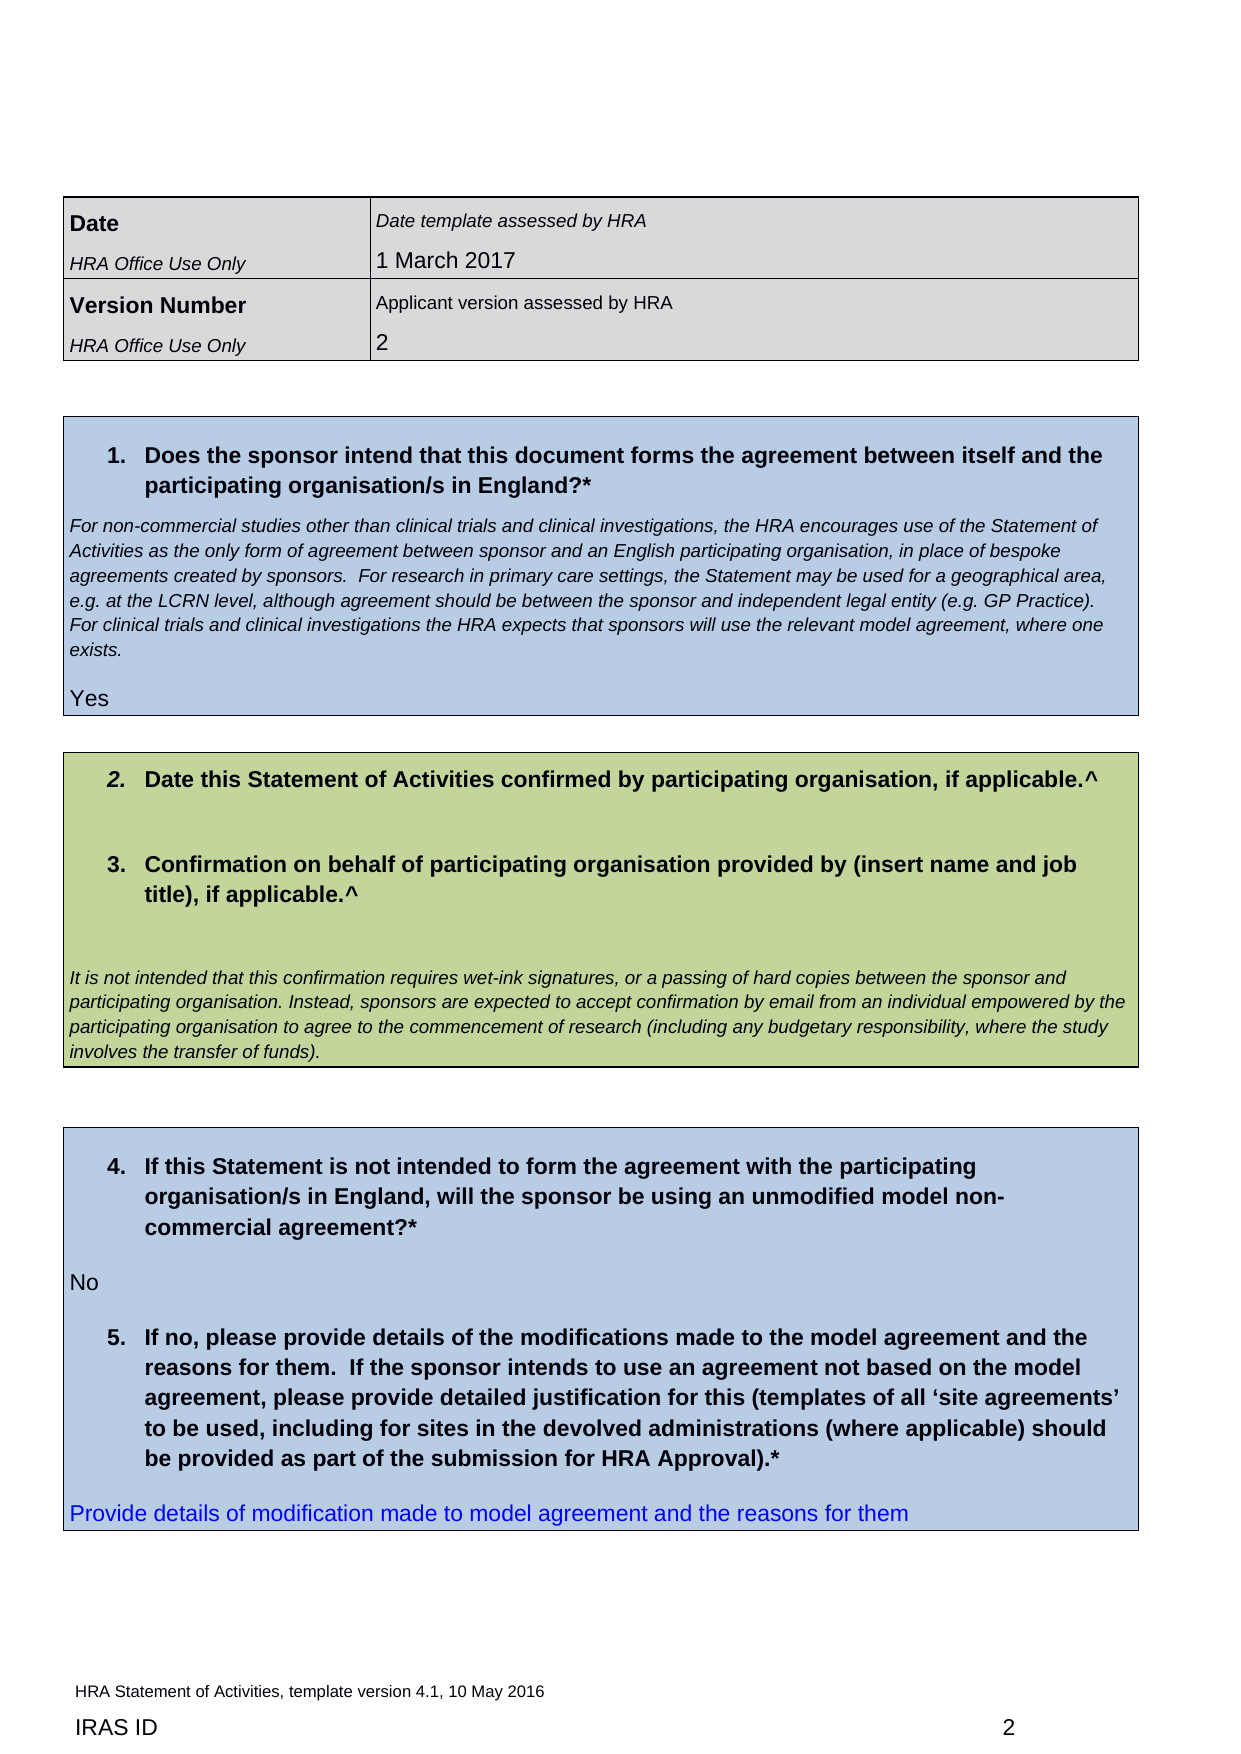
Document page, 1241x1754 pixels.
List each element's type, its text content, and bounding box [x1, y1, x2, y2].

table_header Date this Statement of Activities confirmed by participating organisation, if applicable.^ Confirmation on behalf of participating organisation provided by (insert name and job title), if applicable.^ It is not intended that this confirmation requires wet-ink signatures, or a passing of hard copies between the sponsor and participating organisation. Instead, sponsors are expected to accept confirmation by email from an individual empowered by the participating organisation to agree to the commencement of research (including any budgetary responsibility, where the study involves the transfer of funds). [64, 753, 1138, 1066]
table_cell Applicant version assessed by HRA 2 [371, 279, 1138, 360]
table_header If this Statement is not intended to form the agreement with the participating organisation/s in England, will the sponsor be using an unmodified model non-commercial agreement?* If no, please provide details of the modifications made to the model agreement and the reasons for them. If the sponsor intends to use an agreement not based on the model agreement, please provide detailed justification for this (templates of all ‘site agreements’ to be used, including for sites in the devolved administrations (where applicable) should be provided as part of the submission for HRA Approval).* Provide details of modification made to model agreement and the reasons for them [64, 1128, 1138, 1530]
table_header Date HRA Office Use Only [64, 198, 370, 278]
table_header Date template assessed by HRA 1 March 2017 [371, 198, 1138, 278]
table_cell Version Number HRA Office Use Only [64, 279, 370, 360]
table_header Does the sponsor intend that this document forms the agreement between itself and the participating organisation/s in England?* For non-commercial studies other than clinical trials and clinical investigations, the HRA encourages use of the Statement of Activities as the only form of agreement between sponsor and an English participating organisation, in place of bespoke agreements created by sponsors. For research in primary care settings, the Statement may be used for a geographical area, e.g. at the LCRN level, although agreement should be between the sponsor and independent legal entity (e.g. GP Practice). For clinical trials and clinical investigations the HRA expects that sponsors will use the relevant model agreement, where one exists. [64, 417, 1138, 715]
